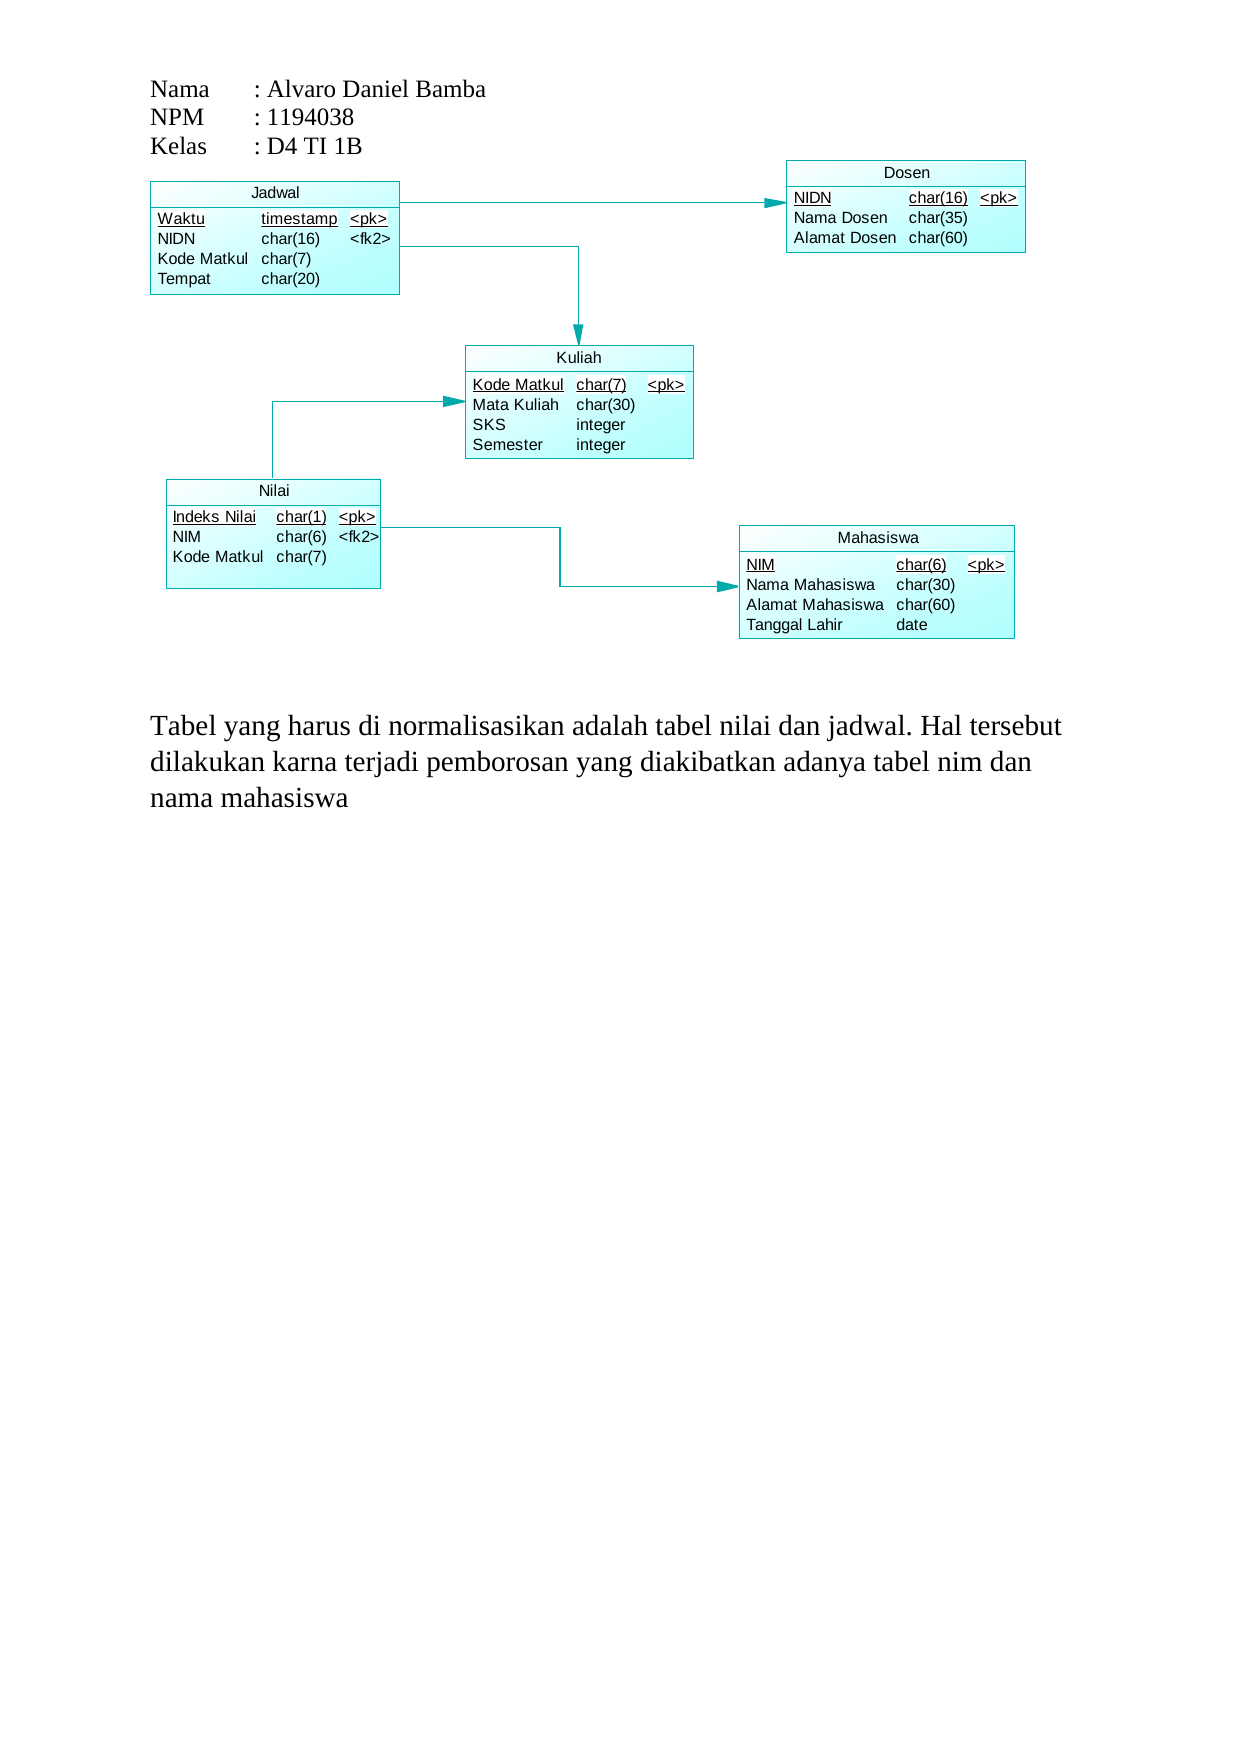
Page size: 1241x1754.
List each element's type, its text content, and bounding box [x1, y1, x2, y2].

text Tabel yang harus di normalisasikan adalah tabel nilai dan jadwal. Hal tersebut dilakukan karna terjadi pemborosan yang diakibatkan adanya tabel nim dan nama mahasiswa [150, 708, 1090, 813]
